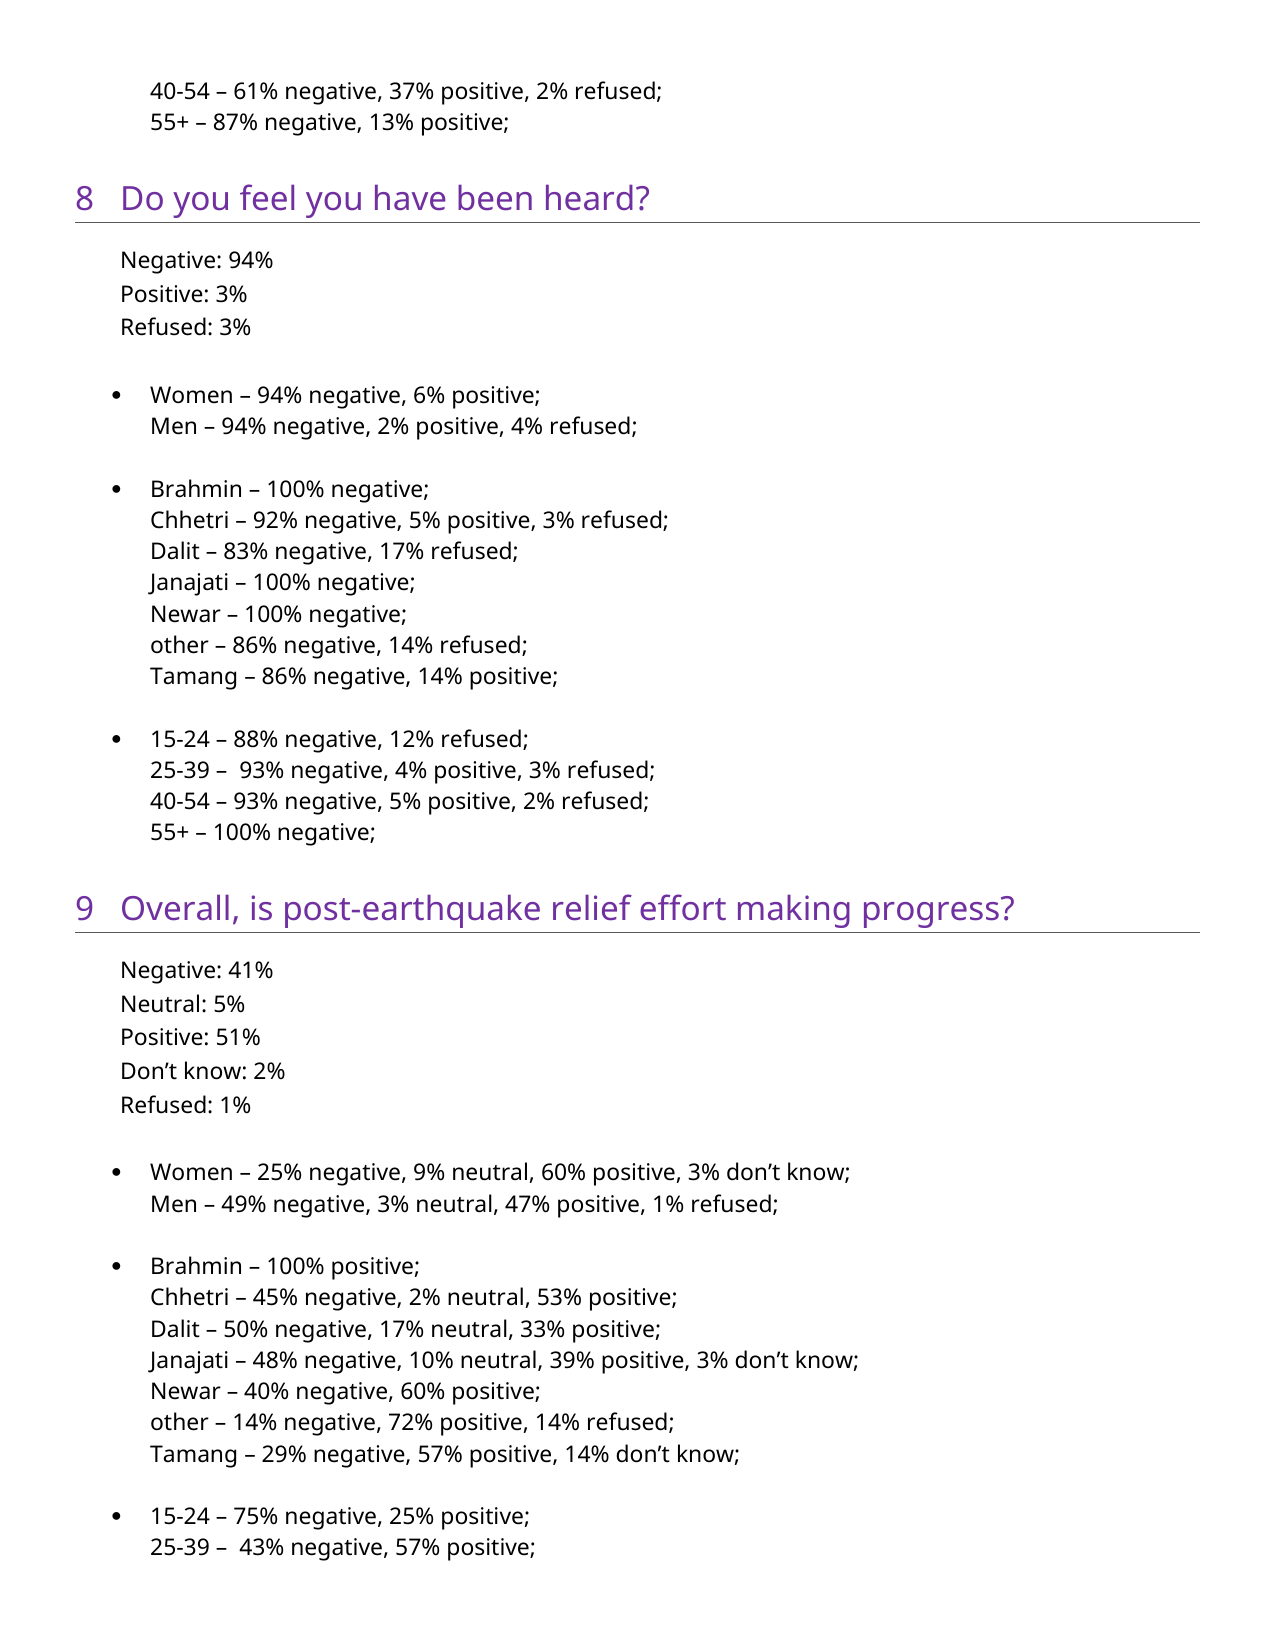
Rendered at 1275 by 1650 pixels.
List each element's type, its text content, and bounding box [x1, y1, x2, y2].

subtitle Overall, is post-earthquake relief effort making progress? [75, 885, 1200, 932]
list Brahmin – 100% negative; Chhetri – 92% negative, 5% positive, 3% refused; [112, 472, 1200, 535]
text Negative: 41% [120, 954, 1200, 985]
list Dalit – 83% negative, 17% refused; [150, 535, 1200, 566]
subtitle Do you feel you have been heard? [75, 175, 1200, 222]
list Newar – 40% negative, 60% positive; [150, 1375, 1200, 1406]
list 15-24 – 88% negative, 12% refused; 25-39 – 93% negative, 4% positive, 3% refused; 40-54 – 93% negative, 5% positive, 2% refused; 55+ – 100% negative; [112, 722, 1200, 847]
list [112, 75, 1200, 137]
text Neutral: 5% [120, 987, 1200, 1019]
text Positive: 3% [120, 277, 1200, 309]
list Newar – 100% negative; [150, 597, 1200, 629]
text Negative: 94% [120, 244, 1200, 275]
list Janajati – 48% negative, 10% neutral, 39% positive, 3% don’t know; [150, 1344, 1200, 1375]
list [112, 1500, 1200, 1562]
text Positive: 51% [120, 1021, 1200, 1052]
list Janajati – 100% negative; [150, 566, 1200, 597]
list Brahmin – 100% positive; Chhetri – 45% negative, 2% neutral, 53% positive; [112, 1250, 1200, 1312]
list Dalit – 50% negative, 17% neutral, 33% positive; [150, 1312, 1200, 1344]
text Refused: 1% [120, 1089, 1200, 1120]
list other – 14% negative, 72% positive, 14% refused; [150, 1406, 1200, 1437]
text Don’t know: 2% [120, 1055, 1200, 1086]
list other – 86% negative, 14% refused; [150, 629, 1200, 660]
list Women – 25% negative, 9% neutral, 60% positive, 3% don’t know; Men – 49% negative, 3% neutral, 47% positive, 1% refused; [112, 1156, 1200, 1219]
list Tamang – 29% negative, 57% positive, 14% don’t know; [150, 1437, 1200, 1469]
list Women – 94% negative, 6% positive; Men – 94% negative, 2% positive, 4% refused; [112, 379, 1200, 441]
text Refused: 3% [120, 311, 1200, 342]
list Tamang – 86% negative, 14% positive; [150, 660, 1200, 691]
